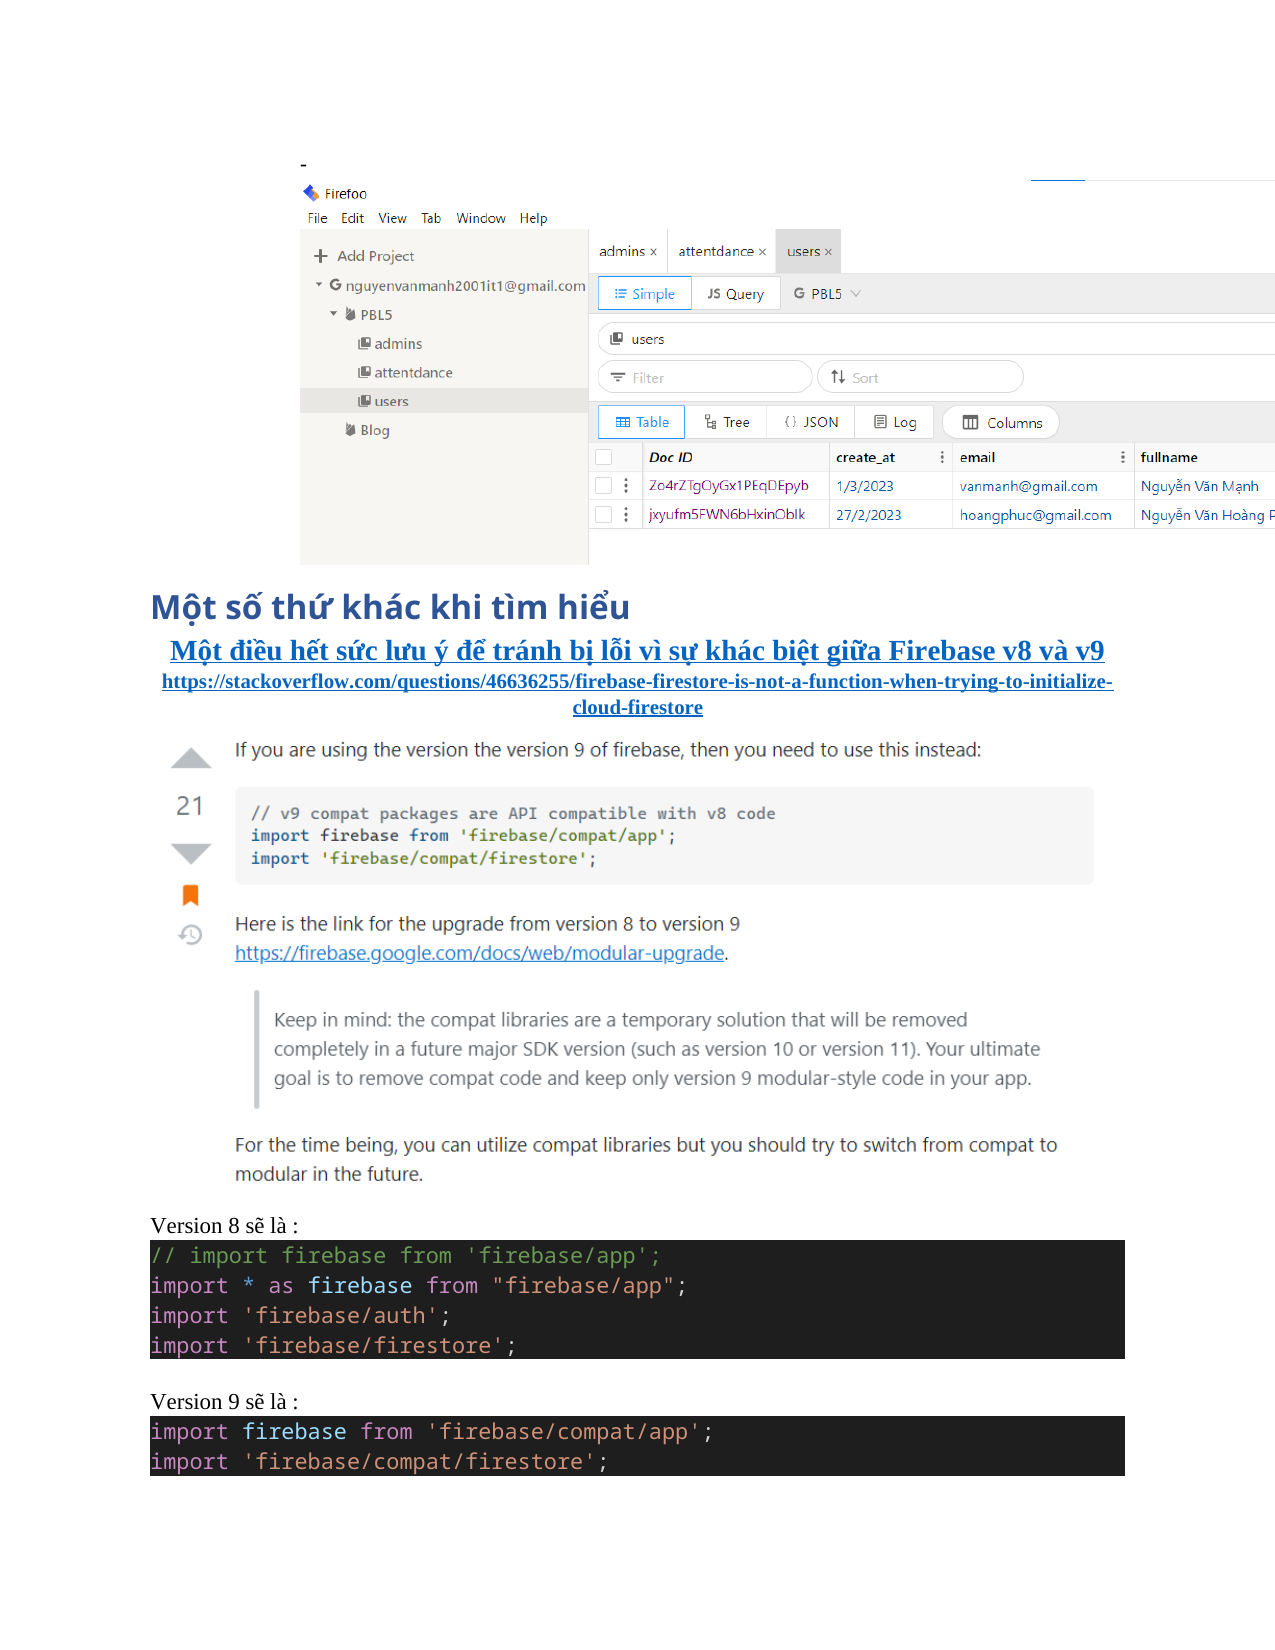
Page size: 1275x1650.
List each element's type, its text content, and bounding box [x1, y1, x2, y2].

text Version 8 sẽ là : [150, 1212, 1125, 1238]
picture [150, 720, 1125, 1210]
text Version 9 sẽ là : [150, 1388, 1125, 1414]
text https://stackoverflow.com/questions/46636255/firebase-firestore-is-not-a-function-when-trying-to-initialize-cloud-firestore [150, 669, 1125, 719]
picture [300, 180, 1275, 565]
text import firebase from 'firebase/compat/app'; [150, 1416, 1125, 1446]
text import 'firebase/auth'; [150, 1300, 1125, 1330]
text import 'firebase/compat/firestore'; [150, 1446, 1125, 1476]
text Một điều hết sức lưu ý để tránh bị lỗi vì sự khác biệt giữa Firebase v8 và v9 [150, 633, 1125, 666]
text // import firebase from 'firebase/app'; [150, 1240, 1125, 1270]
text import * as firebase from "firebase/app"; [150, 1270, 1125, 1300]
subtitle Một số thứ khác khi tìm hiểu [150, 584, 1125, 629]
text import 'firebase/firestore'; [150, 1330, 1125, 1359]
